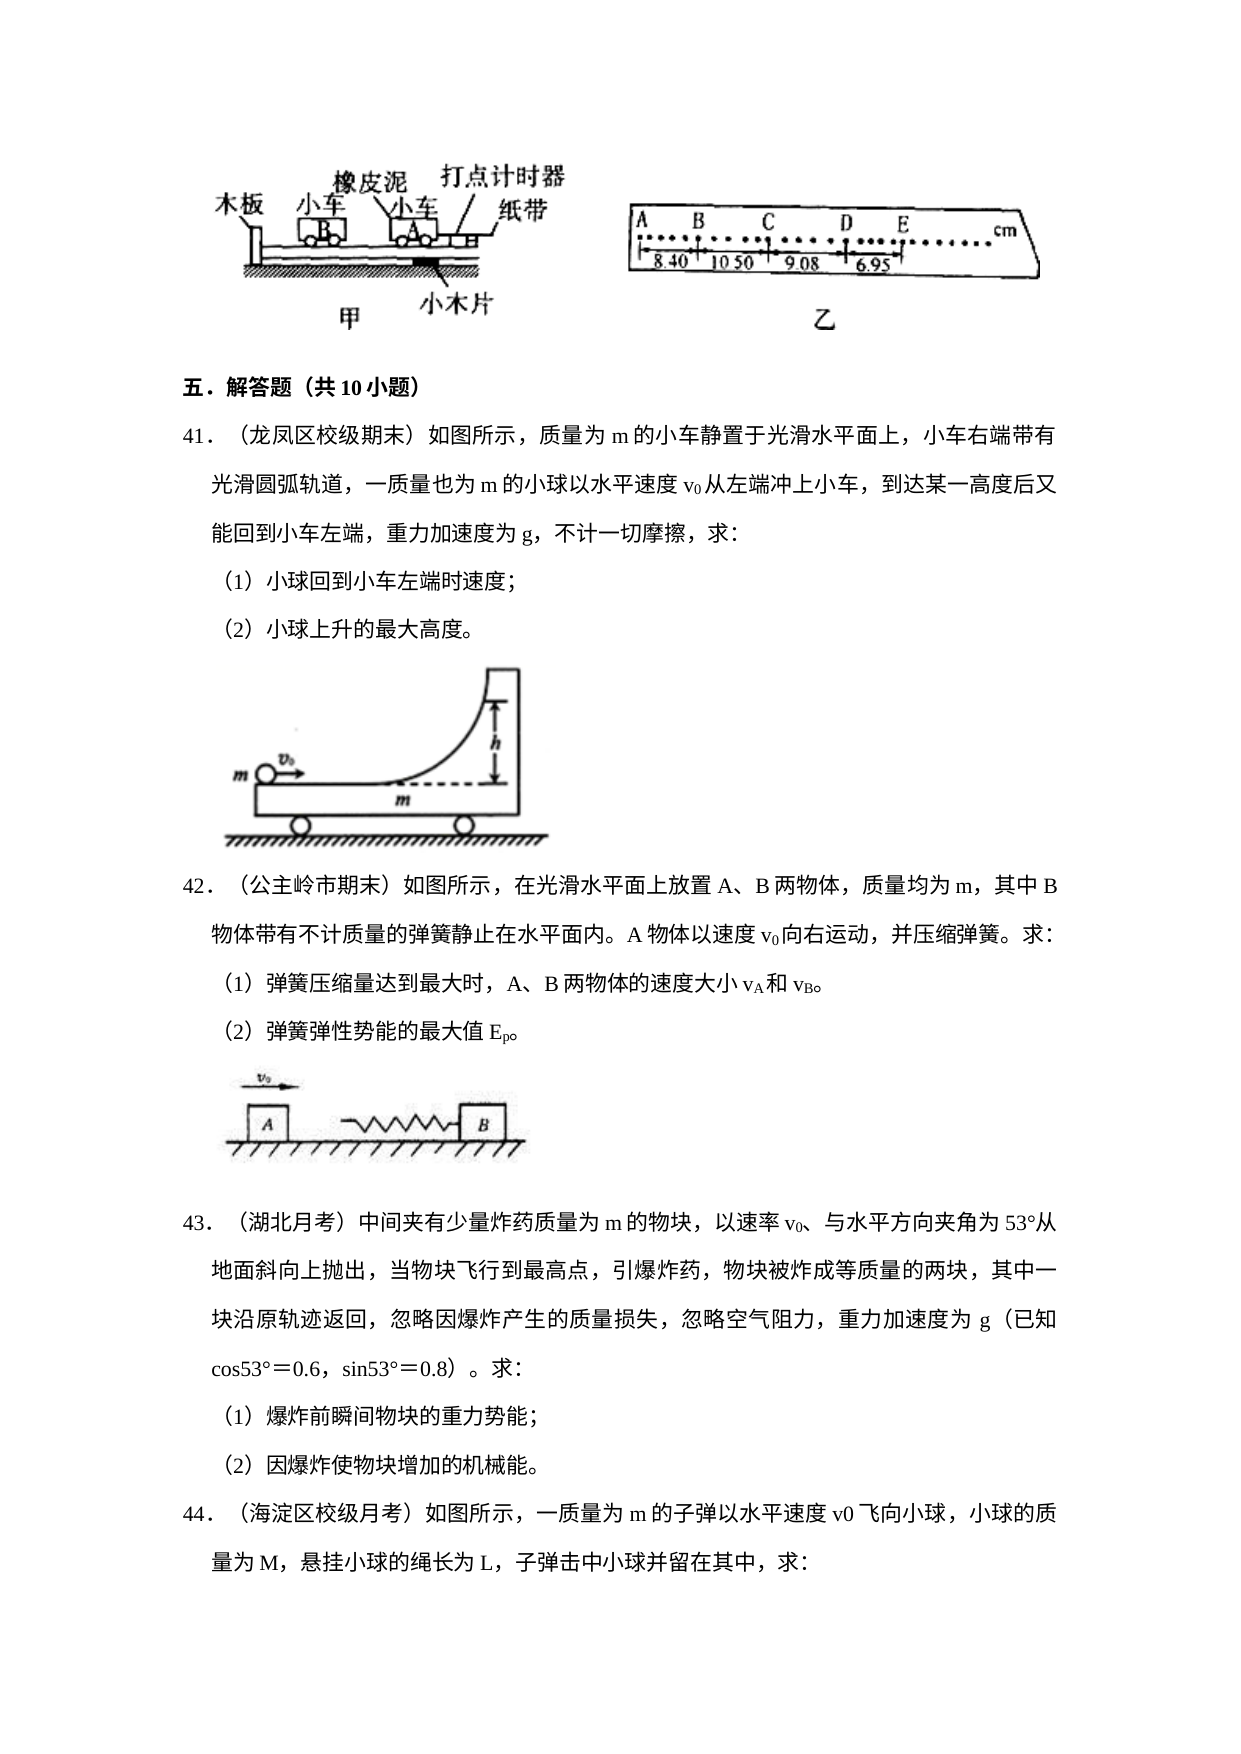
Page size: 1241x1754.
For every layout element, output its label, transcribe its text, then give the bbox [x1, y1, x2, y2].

text （1）爆炸前瞬间物块的重力势能； [211, 1399, 1058, 1431]
picture [211, 1061, 535, 1168]
text 五．解答题（共10小题） [183, 369, 1058, 402]
text 43．（湖北月考）中间夹有少量炸药质量为m的物块，以速率v0、与水平方向夹角为53°从地面斜向上抛出，当物块飞行到最高点，引爆炸药，物块被炸成等质量的两块，其中一块沿原轨迹返回，忽略因爆炸产生的质量损失，忽略空气阻力，重力加速度为g（已知cos53°＝0.6，sin53°＝0.8）。求： [183, 1204, 1058, 1383]
text （2）小球上升的最大高度。 [211, 612, 1058, 644]
text （1）小球回到小车左端时速度； [211, 564, 1058, 596]
text （2）因爆炸使物块增加的机械能。 [211, 1447, 1058, 1480]
text 44．（海淀区校级月考）如图所示，一质量为m的子弹以水平速度v0飞向小球，小球的质量为M，悬挂小球的绳长为L，子弹击中小球并留在其中，求： [183, 1496, 1058, 1577]
text （2）弹簧弹性势能的最大值Ep。 [211, 1013, 1058, 1046]
picture [211, 660, 560, 853]
picture [211, 161, 1040, 330]
text （1）弹簧压缩量达到最大时，A、B两物体的速度大小vA和vB。 [211, 965, 1058, 998]
text 42．（公主岭市期末）如图所示，在光滑水平面上放置A、B两物体，质量均为m，其中B物体带有不计质量的弹簧静止在水平面内。A物体以速度v0向右运动，并压缩弹簧。求： [183, 868, 1058, 949]
text 41．（龙凤区校级期末）如图所示，质量为m的小车静置于光滑水平面上，小车右端带有光滑圆弧轨道，一质量也为m的小球以水平速度v0从左端冲上小车，到达某一高度后又能回到小车左端，重力加速度为g，不计一切摩擦，求： [183, 418, 1058, 548]
